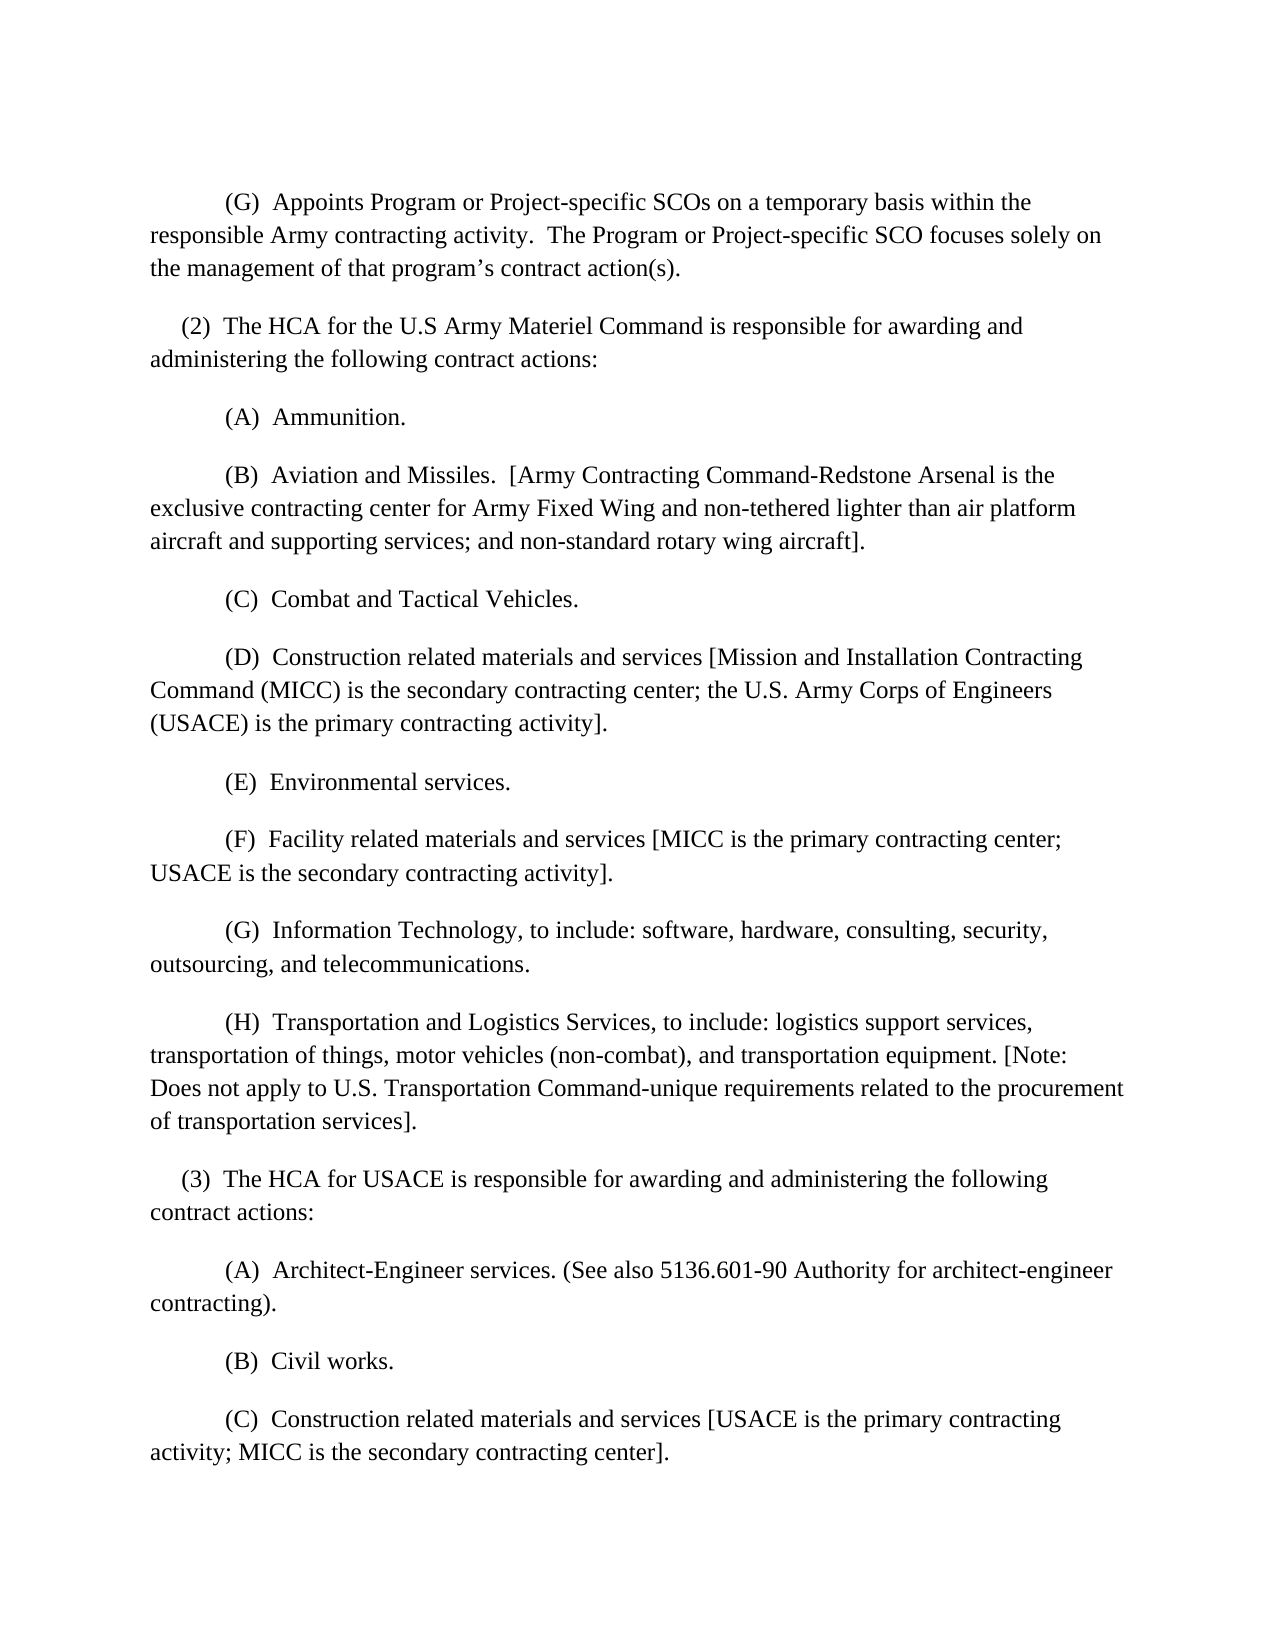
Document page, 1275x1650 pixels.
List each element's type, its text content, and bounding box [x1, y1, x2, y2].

text (A) Ammunition. [150, 402, 1125, 431]
text (B) Aviation and Missiles. [Army Contracting Command-Redstone Arsenal is the exclusive contracting center for Army Fixed Wing and non-tethered lighter than air platform aircraft and supporting services; and non-standard rotary wing aircraft]. [150, 460, 1125, 555]
text (C) Combat and Tactical Vehicles. [150, 584, 1125, 613]
text (3) The HCA for USACE is responsible for awarding and administering the following contract actions: [150, 1164, 1125, 1226]
text (2) The HCA for the U.S Army Materiel Command is responsible for awarding and administering the following contract actions: [150, 311, 1125, 373]
text (F) Facility related materials and services [MICC is the primary contracting center; USACE is the secondary contracting activity]. [150, 824, 1125, 886]
text (G) Appoints Program or Project-specific SCOs on a temporary basis within the responsible Army contracting activity. The Program or Project-specific SCO focuses solely on the management of that program’s contract action(s). [150, 187, 1125, 282]
text (G) Information Technology, to include: software, hardware, consulting, security, outsourcing, and telecommunications. [150, 916, 1125, 977]
text (H) Transportation and Logistics Services, to include: logistics support services, transportation of things, motor vehicles (non-combat), and transportation equipment. [Note: Does not apply to U.S. Transportation Command-unique requirements related to the procurement of transportation services]. [150, 1007, 1125, 1134]
text (A) Architect-Engineer services. (See also 5136.601-90 Authority for architect-engineer contracting). [150, 1255, 1125, 1317]
text (D) Construction related materials and services [Mission and Installation Contracting Command (MICC) is the secondary contracting center; the U.S. Army Corps of Engineers (USACE) is the primary contracting activity]. [150, 642, 1125, 737]
text (B) Civil works. [150, 1346, 1125, 1374]
text (E) Environmental services. [150, 767, 1125, 795]
text (C) Construction related materials and services [USACE is the primary contracting activity; MICC is the secondary contracting center]. [150, 1404, 1125, 1466]
